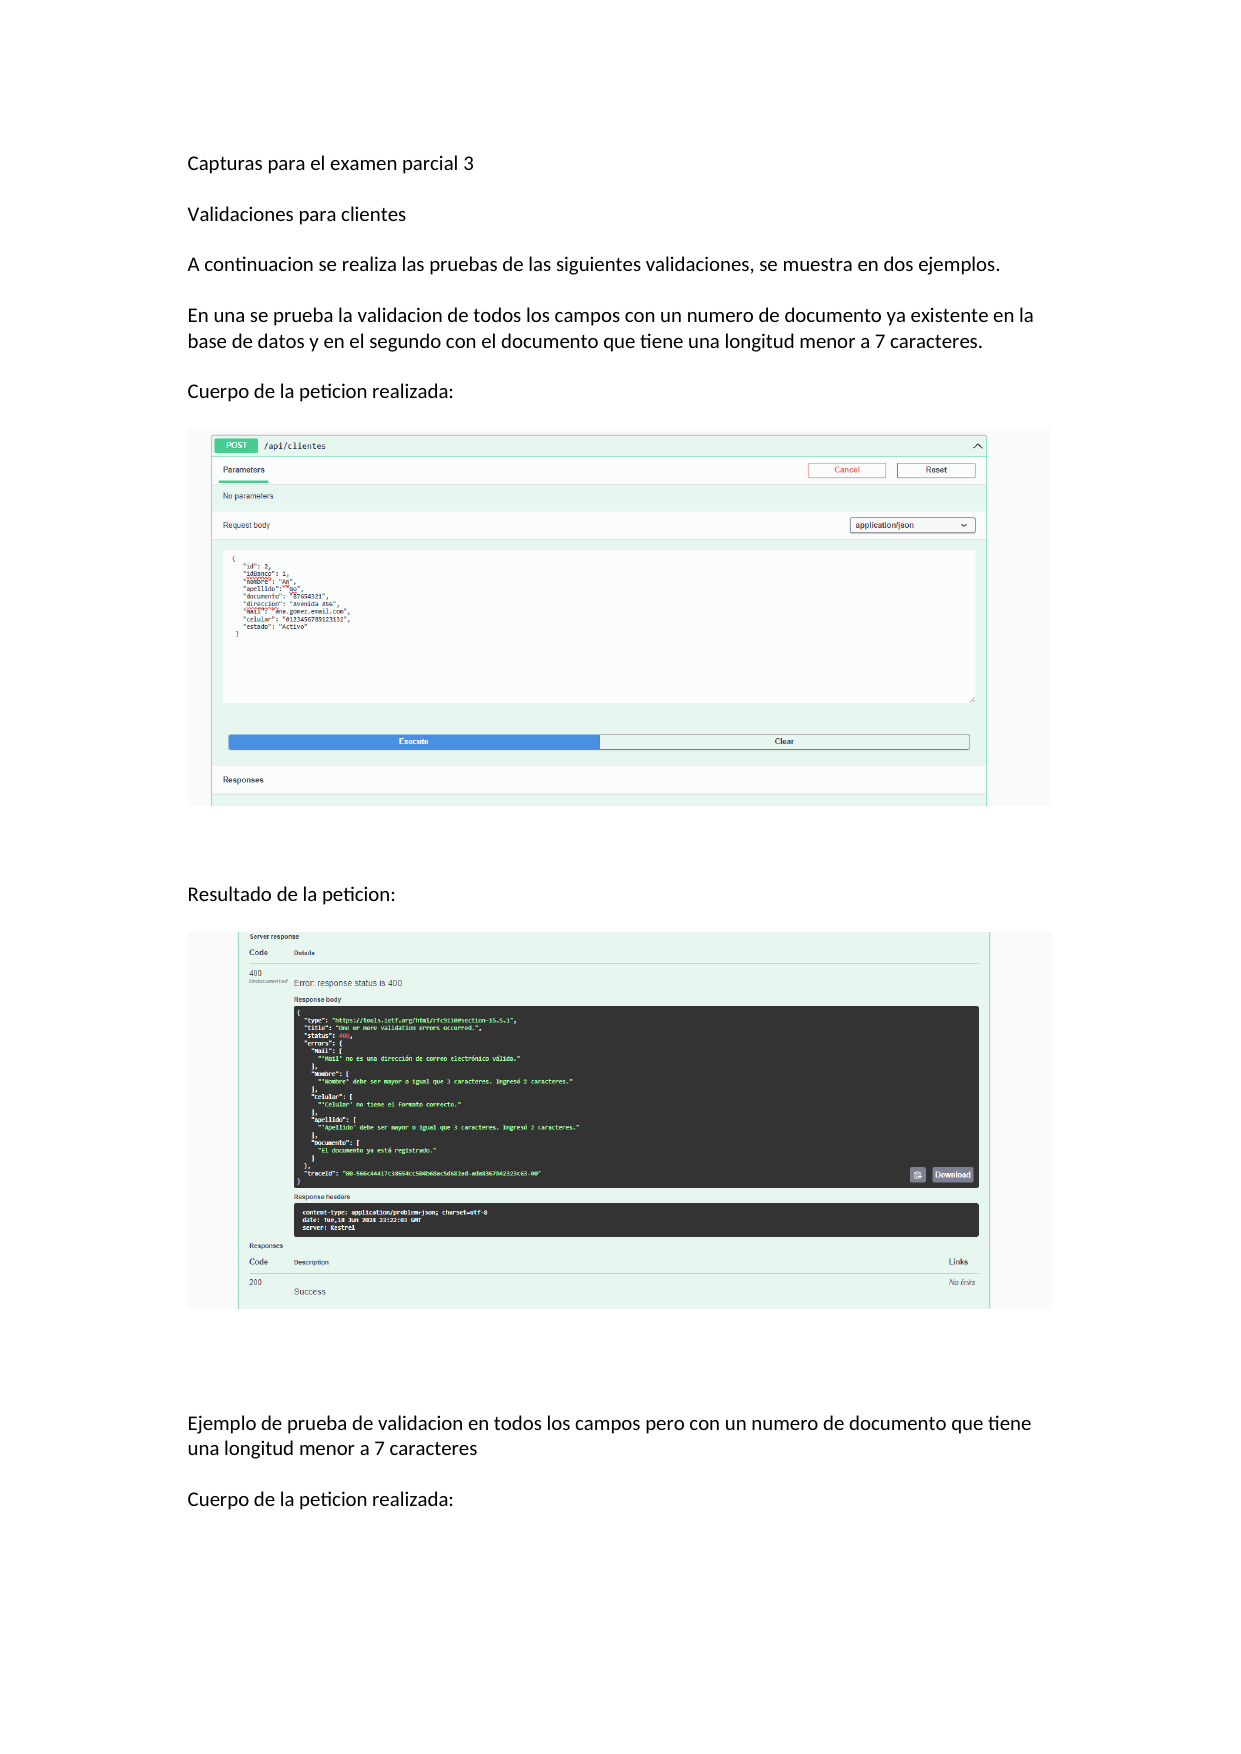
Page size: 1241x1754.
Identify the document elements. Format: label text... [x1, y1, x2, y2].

text Capturas para el examen parcial 3 [187, 150, 1053, 175]
picture [187, 932, 1052, 1309]
text Validaciones para clientes [187, 201, 1053, 226]
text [187, 1359, 1053, 1512]
picture [187, 429, 1051, 806]
